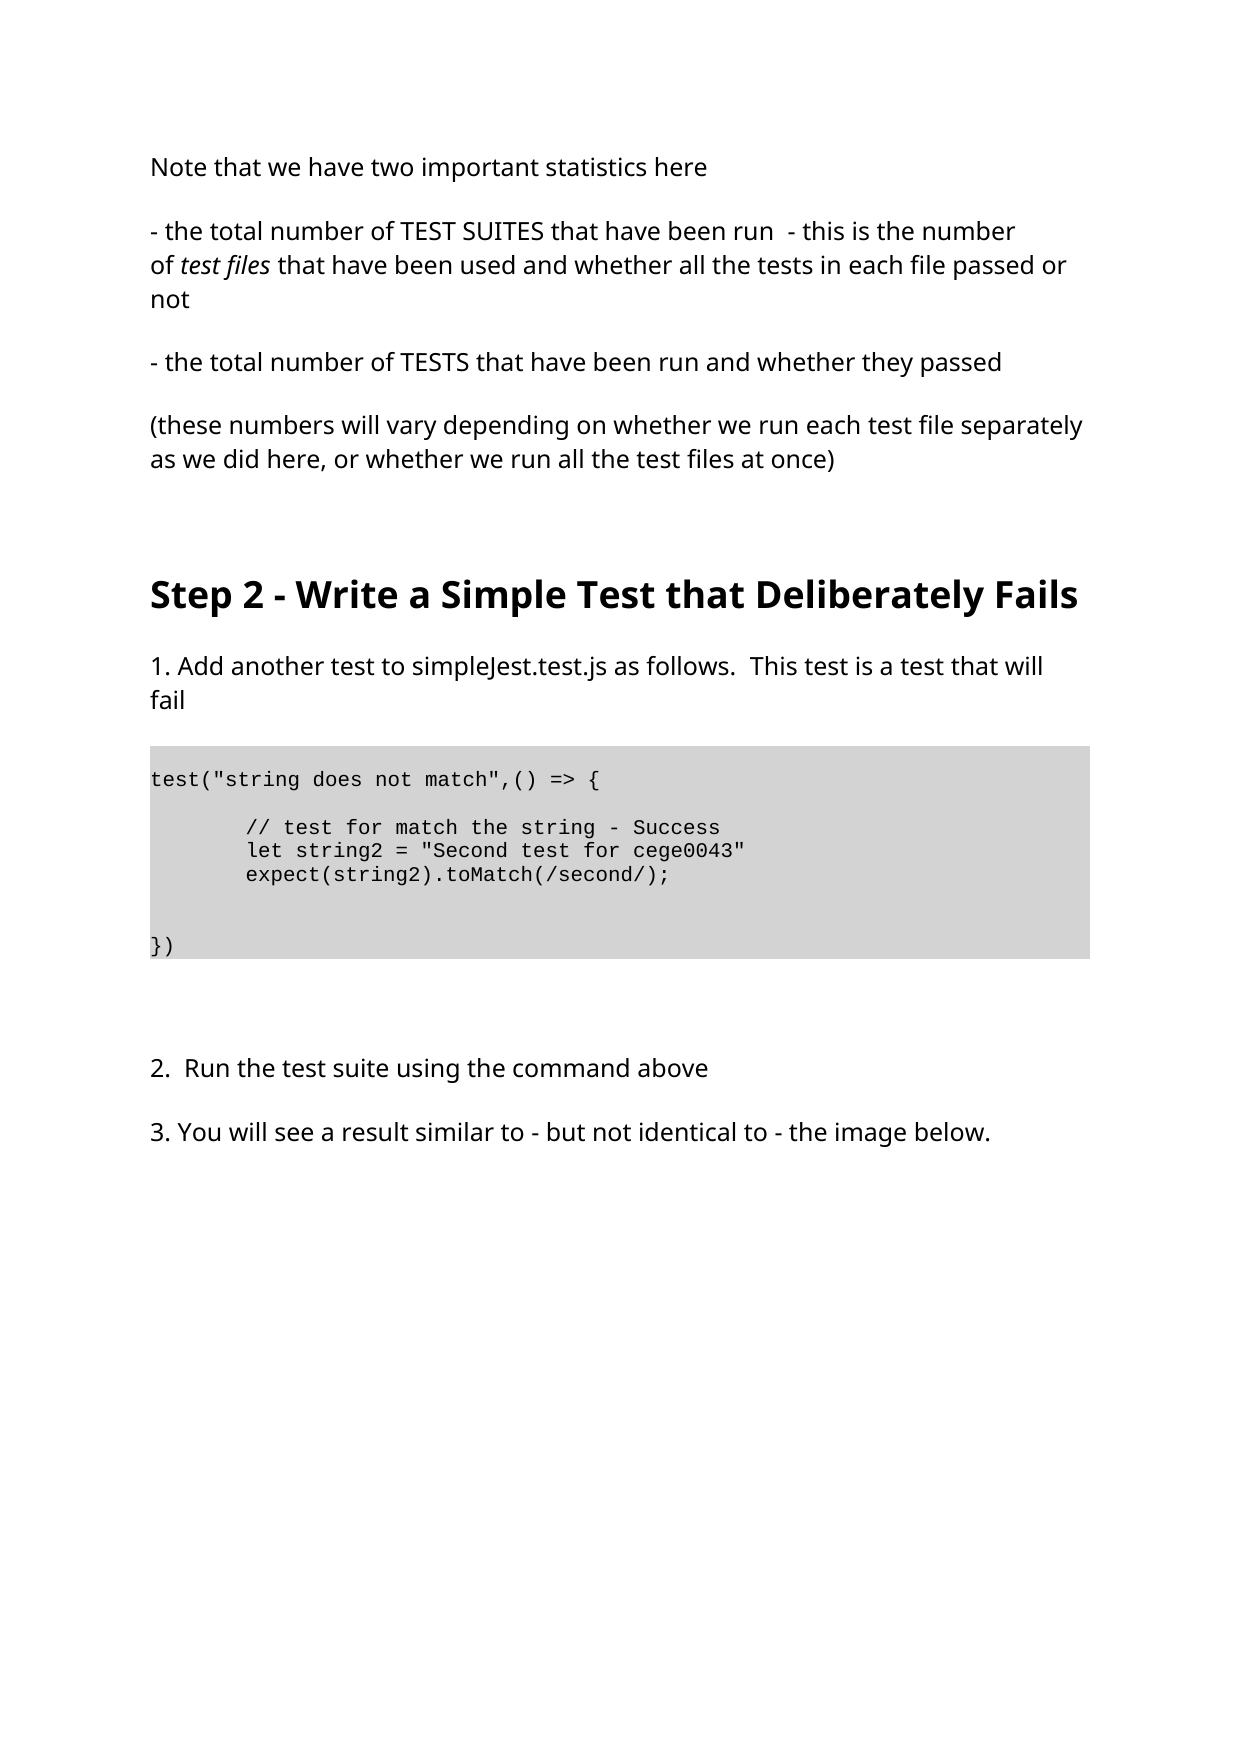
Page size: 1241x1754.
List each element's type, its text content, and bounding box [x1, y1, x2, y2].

text // test for match the string - Success [150, 817, 1090, 840]
text - the total number of TEST SUITES that have been run - this is the number of test files that have been used and whether all the tests in each file passed or not [150, 213, 1090, 315]
text 2. Run the test suite using the command above [150, 1051, 1090, 1085]
text expect(string2).toMatch(/second/); [150, 864, 1090, 888]
text 1. Add another test to simpleJest.test.js as follows. This test is a test that will fail [150, 648, 1090, 717]
text Step 2 - Write a Simple Test that Deliberately Fails [150, 568, 1090, 619]
text Note that we have two important statistics here [150, 150, 1090, 184]
text - the total number of TESTS that have been run and whether they passed [150, 344, 1090, 379]
text let string2 = "Second test for cege0043" [150, 840, 1090, 864]
text }) [150, 935, 1090, 959]
text (these numbers will vary depending on whether we run each test file separately as we did here, or whether we run all the test files at once) [150, 408, 1090, 476]
text 3. You will see a result similar to - but not identical to - the image below. [150, 1114, 1090, 1148]
text test("string does not match",() => { [150, 769, 1090, 793]
